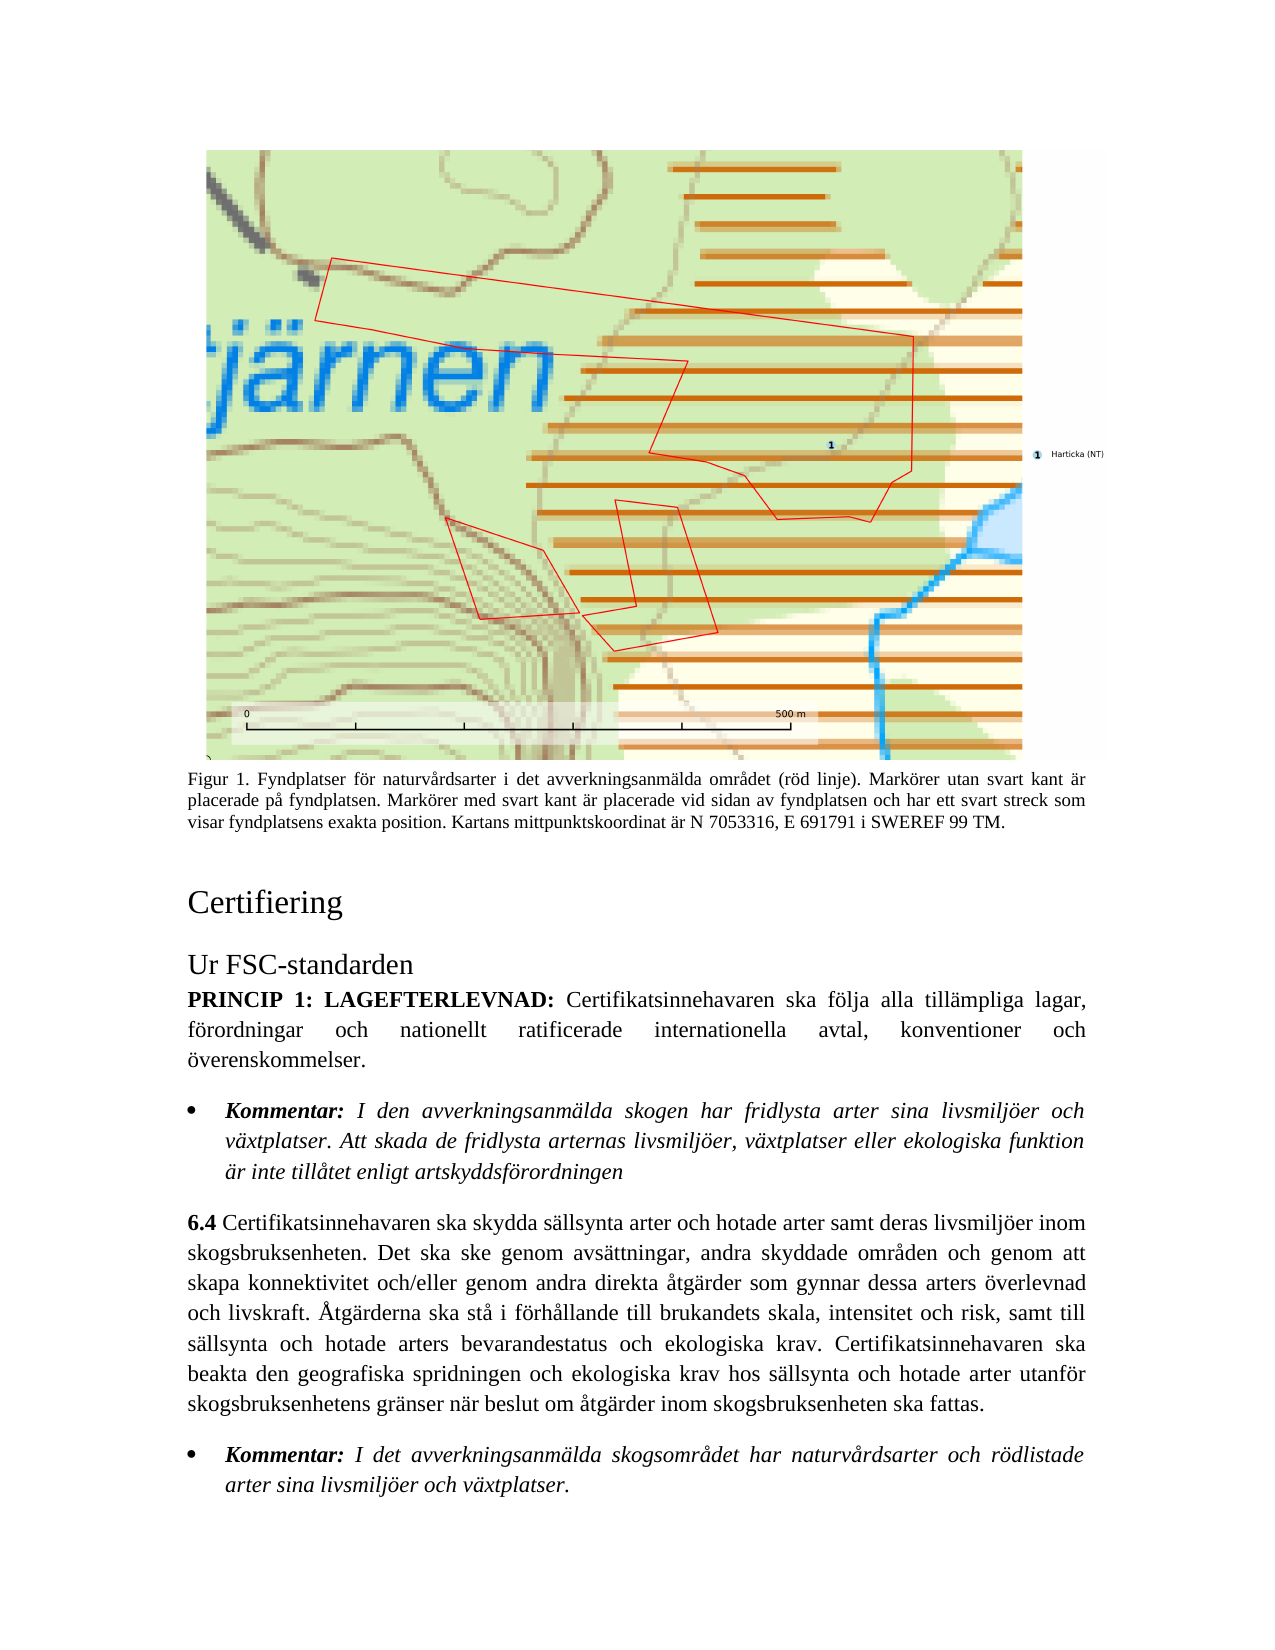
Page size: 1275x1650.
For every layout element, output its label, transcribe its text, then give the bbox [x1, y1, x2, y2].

list Kommentar: I den avverkningsanmälda skogen har fridlysta arter sina livsmiljöer och växtplatser. Att skada de fridlysta arternas livsmiljöer, växtplatser eller ekologiska funktion är inte tillåtet enligt artskyddsförordningen [187, 1097, 1087, 1184]
text Figur 1. Fyndplatser för naturvårdsarter i det avverkningsanmälda området (röd linje). Markörer utan svart kant är placerade på fyndplatsen. Markörer med svart kant är placerade vid sidan av fyndplatsen och har ett svart streck som visar fyndplatsens exakta position. Kartans mittpunktskoordinat är N 7053316, E 691791 i SWEREF 99 TM. [187, 768, 1087, 832]
list Kommentar: I det avverkningsanmälda skogsområdet har naturvårdsarter och rödlistade arter sina livsmiljöer och växtplatser. [187, 1441, 1087, 1498]
subtitle Certifiering [187, 882, 1087, 921]
subtitle Ur FSC-standarden [187, 947, 1087, 981]
text PRINCIP 1: LAGEFTERLEVNAD: Certifikatsinnehavaren ska följa alla tillämpliga lagar, förordningar och nationellt ratificerade internationella avtal, konventioner och överenskommelser. [187, 986, 1087, 1073]
text 6.4 Certifikatsinnehavaren ska skydda sällsynta arter och hotade arter samt deras livsmiljöer inom skogsbruksenheten. Det ska ske genom avsättningar, andra skyddade områden och genom att skapa konnektivitet och/eller genom andra direkta åtgärder som gynnar dessa arters överlevnad och livskraft. Åtgärderna ska stå i förhållande till brukandets skala, intensitet och risk, samt till sällsynta och hotade arters bevarandestatus och ekologiska krav. Certifikatsinnehavaren ska beakta den geografiska spridningen och ekologiska krav hos sällsynta och hotade arter utanför skogsbruksenhetens gränser när beslut om åtgärder inom skogsbruksenheten ska fattas. [187, 1209, 1087, 1416]
picture [206, 150, 1107, 760]
